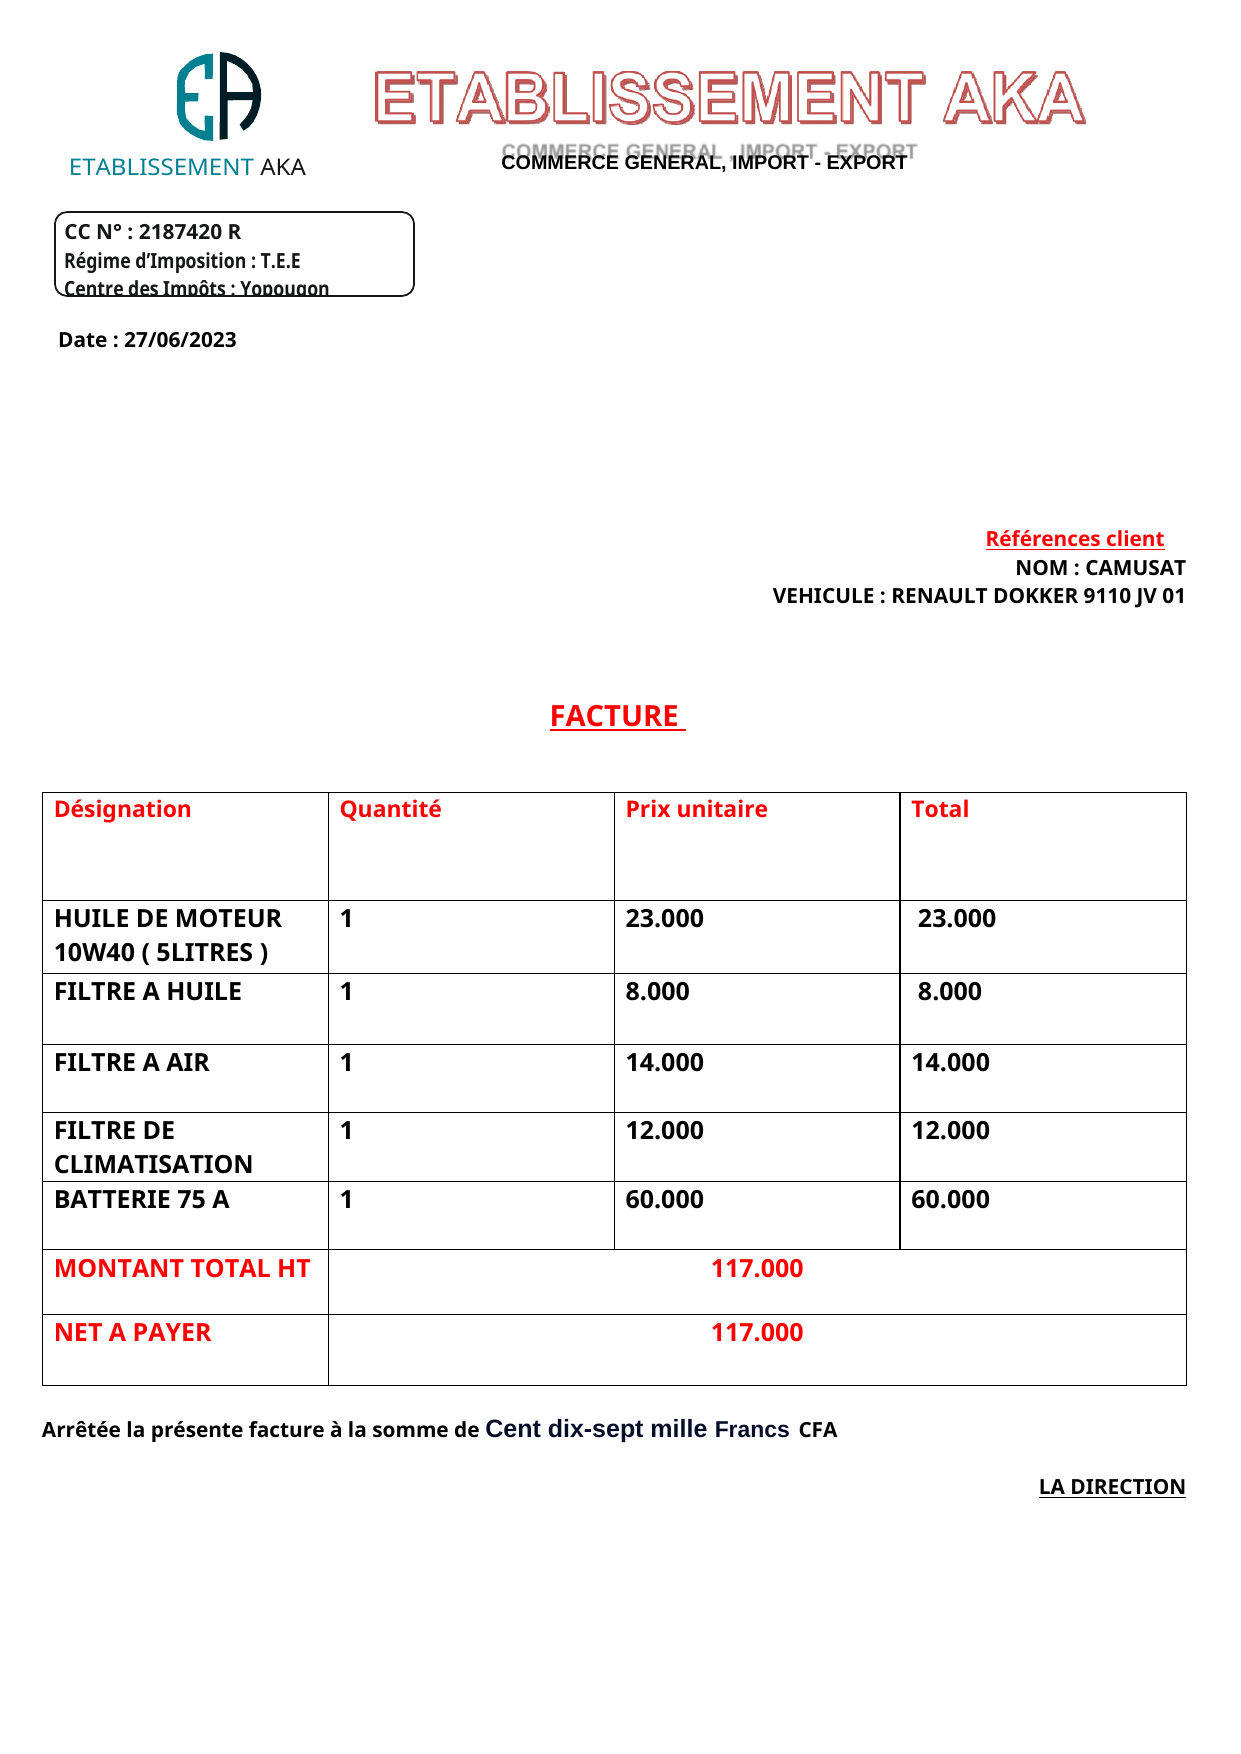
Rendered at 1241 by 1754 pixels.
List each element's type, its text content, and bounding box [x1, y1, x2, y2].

text Références client NOM : CAMUSAT [42, 524, 1186, 581]
table_header Désignation [43, 793, 328, 900]
table_cell 1 [329, 1113, 614, 1181]
text FACTURE [42, 695, 1186, 735]
table_cell 23.000 [615, 901, 899, 973]
table_cell 14.000 [901, 1045, 1186, 1112]
table_cell 1 [329, 901, 614, 973]
table_cell 8.000 [901, 974, 1186, 1044]
picture [487, 131, 931, 177]
table_header Total [901, 793, 1186, 900]
picture [375, 71, 1086, 125]
table_cell FILTRE A HUILE [43, 974, 328, 1044]
text VEHICULE : RENAULT DOKKER 9110 JV 01 [42, 581, 1186, 610]
table_cell MONTANT TOTAL HT [43, 1250, 328, 1314]
table_cell 14.000 [615, 1045, 899, 1112]
table_cell 1 [329, 1045, 614, 1112]
table_header Prix unitaire [615, 793, 899, 900]
table_cell 117.000 [329, 1250, 1186, 1314]
picture [227, 61, 253, 92]
table_cell HUILE DE MOTEUR 10W40 ( 5LITRES ) [43, 901, 328, 973]
table_header Quantité [329, 793, 614, 900]
table_cell 60.000 [901, 1182, 1186, 1249]
table_cell 117.000 [329, 1315, 1186, 1385]
text ETABLISSEMENT AKA [69, 151, 1186, 182]
text Arrêtée la présente facture à la somme de Cent dix-sept mille Francs CFA [42, 1414, 1186, 1444]
table_cell 8.000 [615, 974, 899, 1044]
table_cell 60.000 [615, 1182, 899, 1249]
table_cell 12.000 [901, 1113, 1186, 1181]
table_cell 23.000 [901, 901, 1186, 973]
table_cell 12.000 [615, 1113, 899, 1181]
table_cell FILTRE A AIR [43, 1045, 328, 1112]
table_cell 1 [329, 974, 614, 1044]
table_cell 1 [329, 1182, 614, 1249]
table_cell NET A PAYER [43, 1315, 328, 1385]
table_cell FILTRE DE CLIMATISATION [43, 1113, 328, 1181]
table_cell BATTERIE 75 A [43, 1182, 328, 1249]
text LA DIRECTION [42, 1472, 1186, 1501]
text Date : 27/06/2023 [42, 206, 1186, 354]
